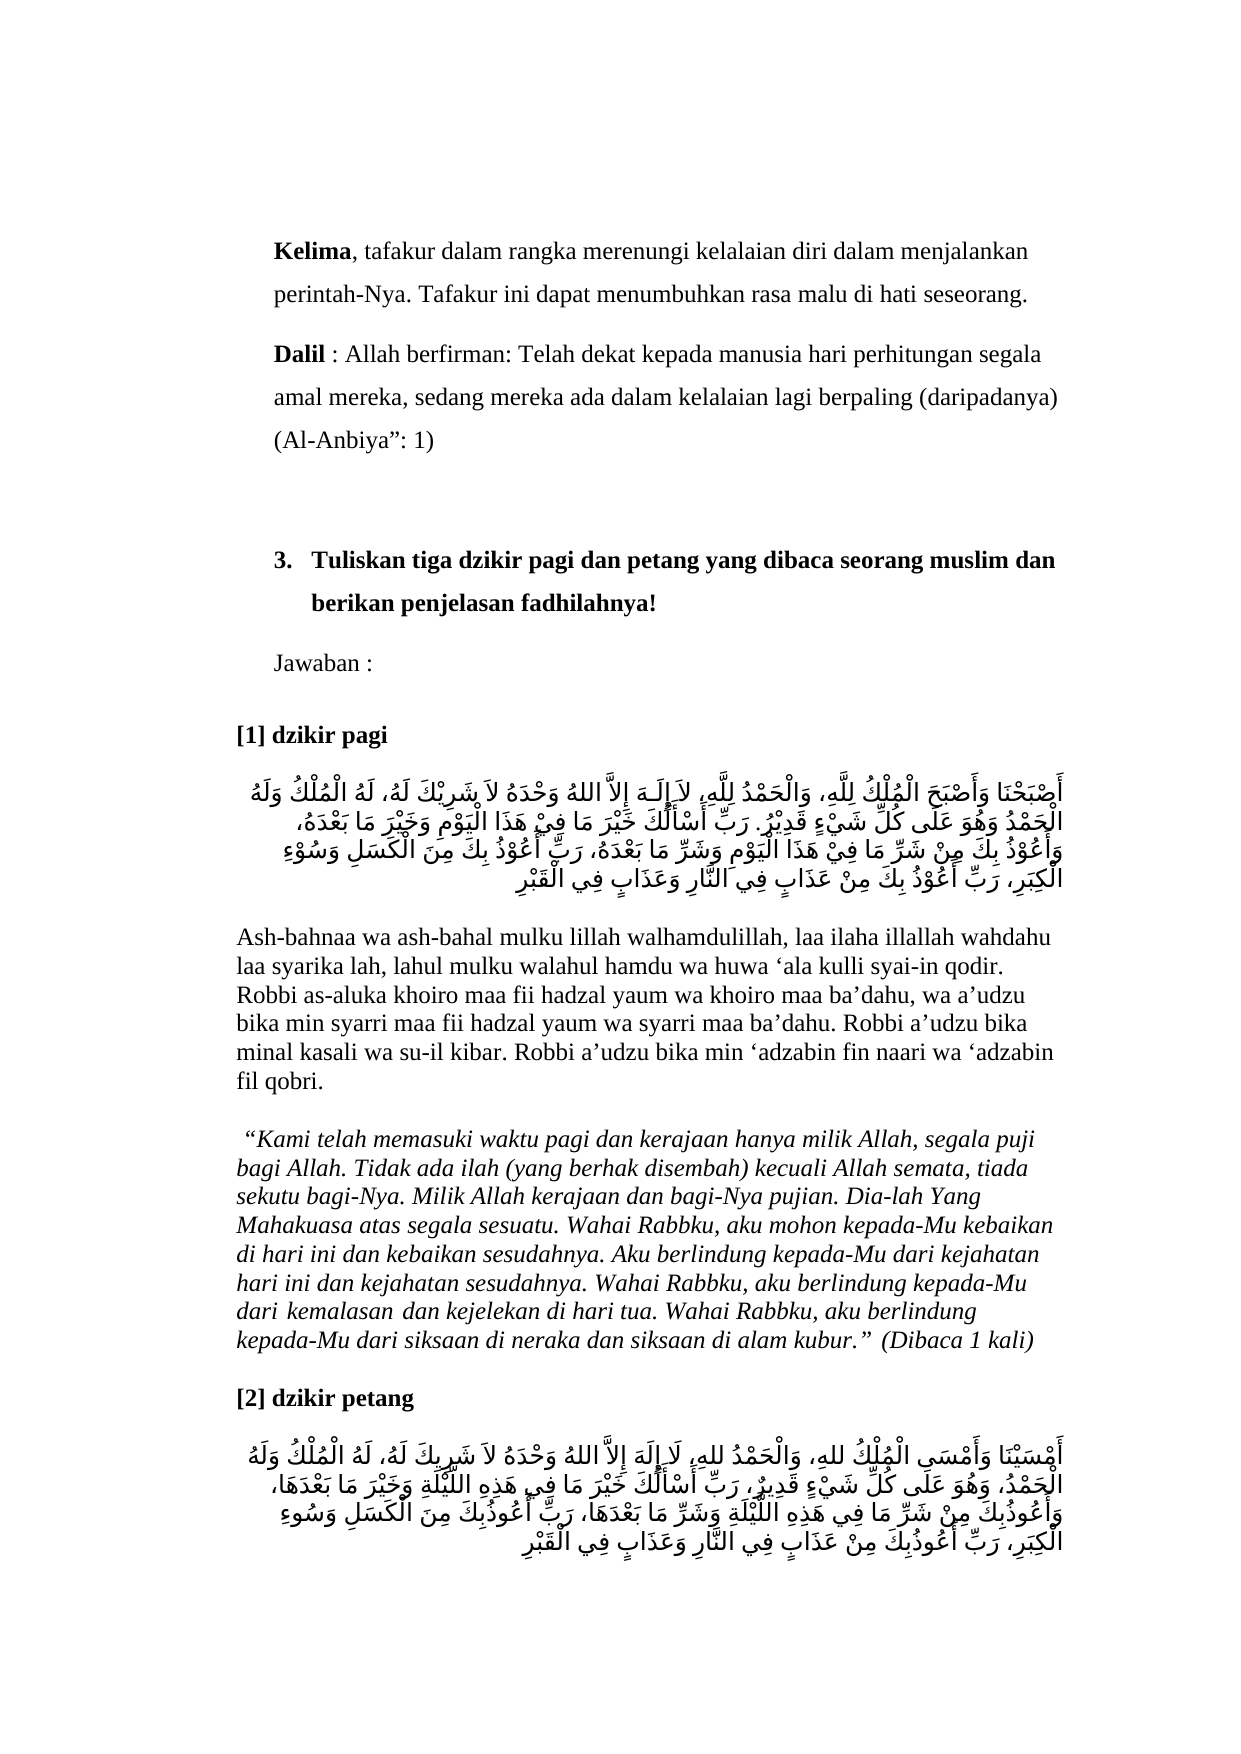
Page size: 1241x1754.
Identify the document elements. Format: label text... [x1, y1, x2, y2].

text “Kami telah memasuki waktu pagi dan kerajaan hanya milik Allah, segala puji bagi Allah. Tidak ada ilah (yang berhak disembah) kecuali Allah semata, tiada sekutu bagi-Nya. Milik Allah kerajaan dan bagi-Nya pujian. Dia-lah Yang Mahakuasa atas segala sesuatu. Wahai Rabbku, aku mohon kepada-Mu kebaikan di hari ini dan kebaikan sesudahnya. Aku berlindung kepada-Mu dari kejahatan hari ini dan kejahatan sesudahnya. Wahai Rabbku, aku berlindung kepada-Mu dari kemalasan dan kejelekan di hari tua. Wahai Rabbku, aku berlindung kepada-Mu dari siksaan di neraka dan siksaan di alam kubur.” (Dibaca 1 kali) [236, 1124, 1063, 1354]
text أَصْبَحْنَا وَأَصْبَحَ الْمُلْكُ لِلَّهِ، وَالْحَمْدُ لِلَّهِ، لاَ إِلَـهَ إِلاَّ اللهُ وَحْدَهُ لاَ شَرِيْكَ لَهُ، لَهُ الْمُلْكُ وَلَهُ الْحَمْدُ وَهُوَ عَلَى كُلِّ شَيْءٍ قَدِيْرُ. رَبِّ أَسْأَلُكَ خَيْرَ مَا فِيْ هَذَا الْيَوْمِ وَخَيْرَ مَا بَعْدَهُ، وَأَعُوْذُ بِكَ مِنْ شَرِّ مَا فِيْ هَذَا الْيَوْمِ وَشَرِّ مَا بَعْدَهُ، رَبِّ أَعُوْذُ بِكَ مِنَ الْكَسَلِ وَسُوْءِ الْكِبَرِ، رَبِّ أَعُوْذُ بِكَ مِنْ عَذَابٍ فِي النَّارِ وَعَذَابٍ فِي الْقَبْرِ [236, 778, 1063, 893]
text Ash-bahnaa wa ash-bahal mulku lillah walhamdulillah, laa ilaha illallah wahdahu laa syarika lah, lahul mulku walahul hamdu wa huwa ‘ala kulli syai-in qodir. Robbi as-aluka khoiro maa fii hadzal yaum wa khoiro maa ba’dahu, wa a’udzu bika min syarri maa fii hadzal yaum wa syarri maa ba’dahu. Robbi a’udzu bika minal kasali wa su-il kibar. Robbi a’udzu bika min ‘adzabin fin naari wa ‘adzabin fil qobri. [236, 922, 1063, 1095]
text أَمْسَيْنَا وَأَمْسَى الْمُلْكُ للهِ، وَالْحَمْدُ للهِ، لَا إِلَهَ إِلاَّ اللهُ وَحْدَهُ لاَ شَرِيكَ لَهُ، لَهُ الْمُلْكُ وَلَهُ الْحَمْدُ، وَهُوَ عَلَى كُلِّ شَيْءٍ قَدِيرٌ، رَبِّ أَسْأَلُكَ خَيْرَ مَا فِي هَذِهِ اللَّيْلَةِ وَخَيْرَ مَا بَعْدَهَا، وَأَعُوذُبِكَ مِنْ شَرِّ مَا فِي هَذِهِ اللَّيْلَةِ وَشَرِّ مَا بَعْدَهَا، رَبِّ أَعُوذُبِكَ مِنَ الْكَسَلِ وَسُوءِ الْكِبَرِ، رَبِّ أَعُوذُبِكَ مِنْ عَذَابٍ فِي النَّارِ وَعَذَابٍ فِي الْقَبْرِ [236, 1441, 1063, 1556]
text Dalil : Allah berfirman: Telah dekat kepada manusia hari perhitungan segala amal mereka, sedang mereka ada dalam kelalaian lagi berpaling (daripadanya) (Al-Anbiya”: 1) [274, 339, 1063, 454]
text Jawaban : [274, 648, 1063, 677]
text [2] dzikir petang [236, 1383, 1063, 1412]
text [1] dzikir pagi [236, 720, 1063, 749]
list Tuliskan tiga dzikir pagi dan petang yang dibaca seorang muslim dan berikan penjelasan fadhilahnya! [274, 545, 1063, 617]
text Kelima, tafakur dalam rangka merenungi kelalaian diri dalam menjalankan perintah-Nya. Tafakur ini dapat menumbuhkan rasa malu di hati seseorang. [274, 236, 1063, 308]
